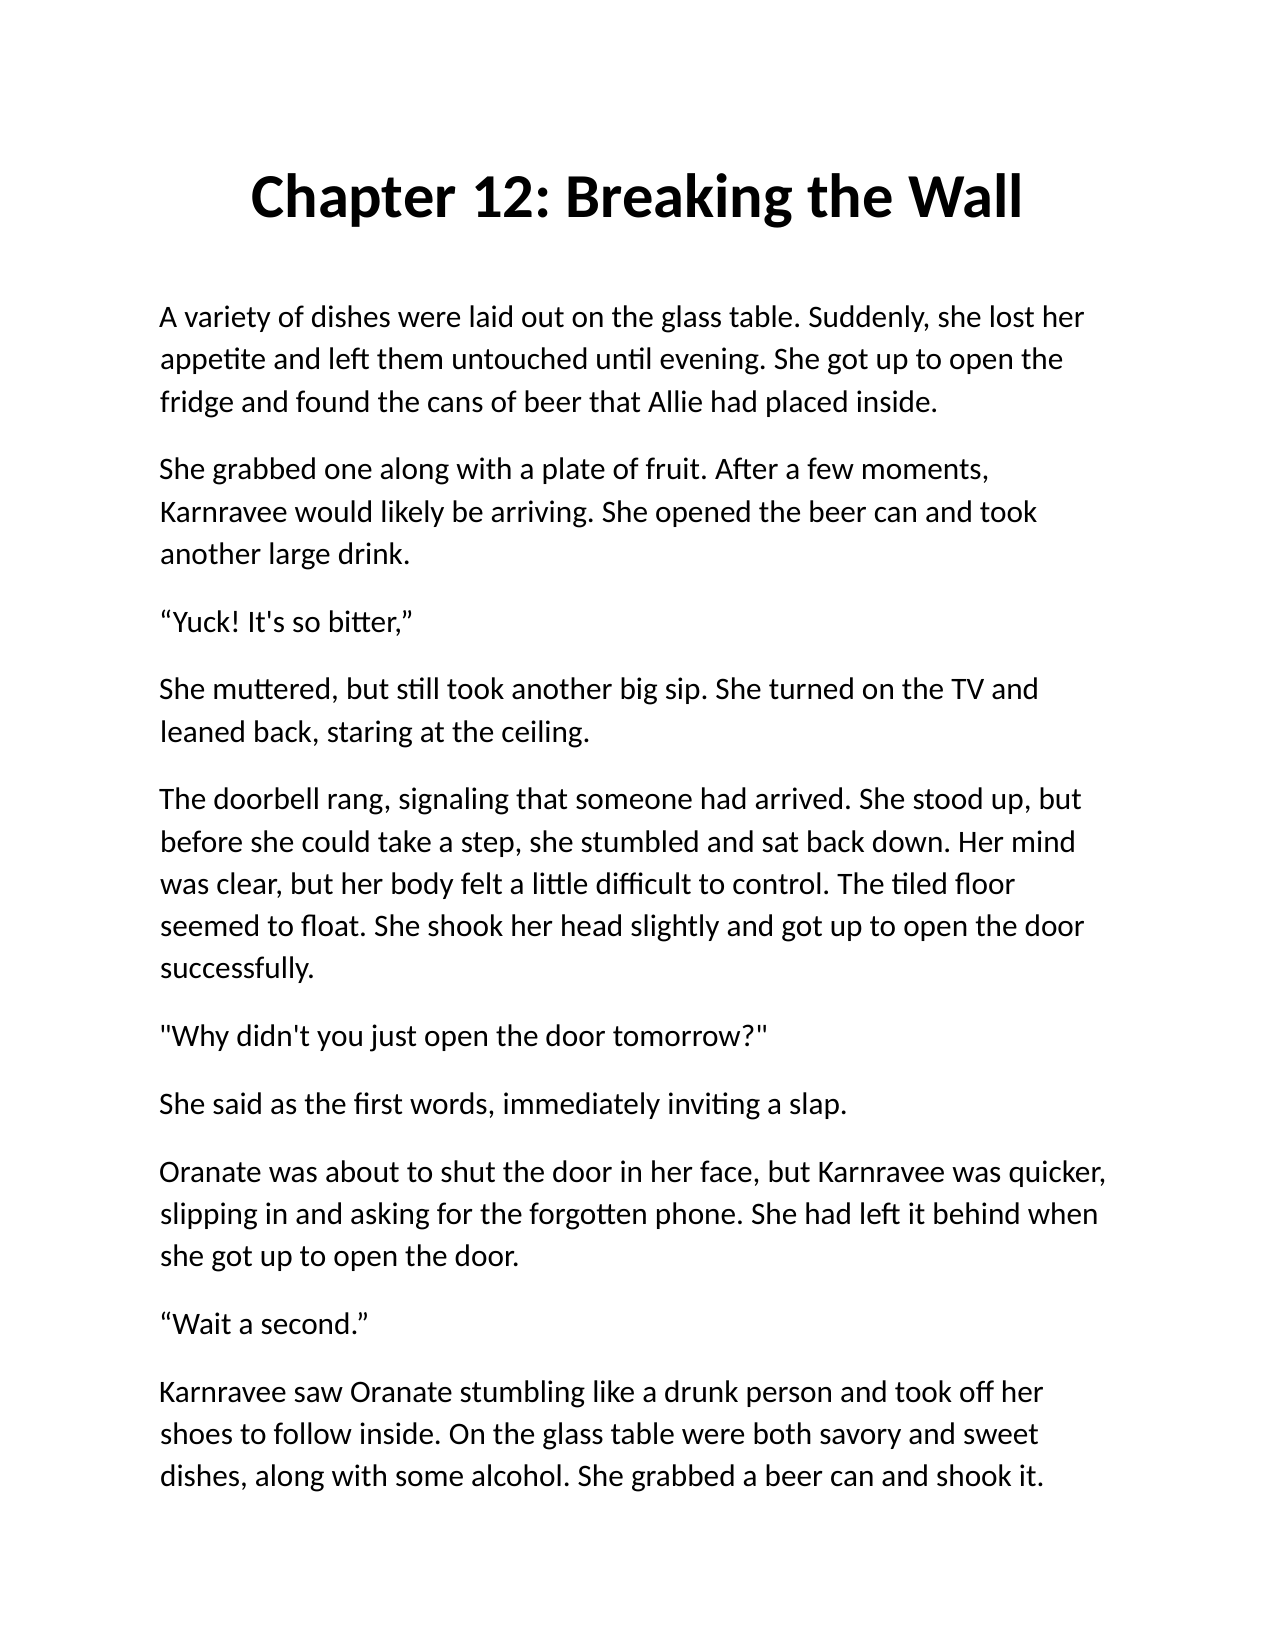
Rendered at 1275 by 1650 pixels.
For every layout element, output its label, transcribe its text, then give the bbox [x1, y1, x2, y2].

text A variety of dishes were laid out on the glass table. Suddenly, she lost her appetite and left them untouched until evening. She got up to open the fridge and found the cans of beer that Allie had placed inside. [159, 297, 1113, 420]
text “Yuck! It's so bitter,” [159, 602, 1113, 640]
text Karnravee saw Oranate stumbling like a drunk person and took off her shoes to follow inside. On the glass table were both savory and sweet dishes, along with some alcohol. She grabbed a beer can and shook it. [159, 1372, 1113, 1494]
subtitle Chapter 12: Breaking the Wall [160, 156, 1114, 233]
text "Why didn't you just open the door tomorrow?" [159, 1016, 1113, 1054]
text She grabbed one along with a plate of fruit. After a few moments, Karnravee would likely be arriving. She opened the beer can and took another large drink. [159, 449, 1113, 572]
text “Wait a second.” [159, 1304, 1113, 1342]
text She muttered, but still took another big sip. She turned on the TV and leaned back, staring at the ceiling. [159, 669, 1113, 750]
text Oranate was about to shut the door in her face, but Karnravee was quicker, slipping in and asking for the forgotten phone. She had left it behind when she got up to open the door. [159, 1152, 1113, 1274]
text The doorbell rang, signaling that someone had arrived. She stood up, but before she could take a step, she stumbled and sat back down. Her mind was clear, but her body felt a little difficult to control. The tiled floor seemed to float. She shook her head slightly and got up to open the door successfully. [159, 779, 1113, 987]
text She said as the first words, immediately inviting a slap. [159, 1084, 1113, 1122]
